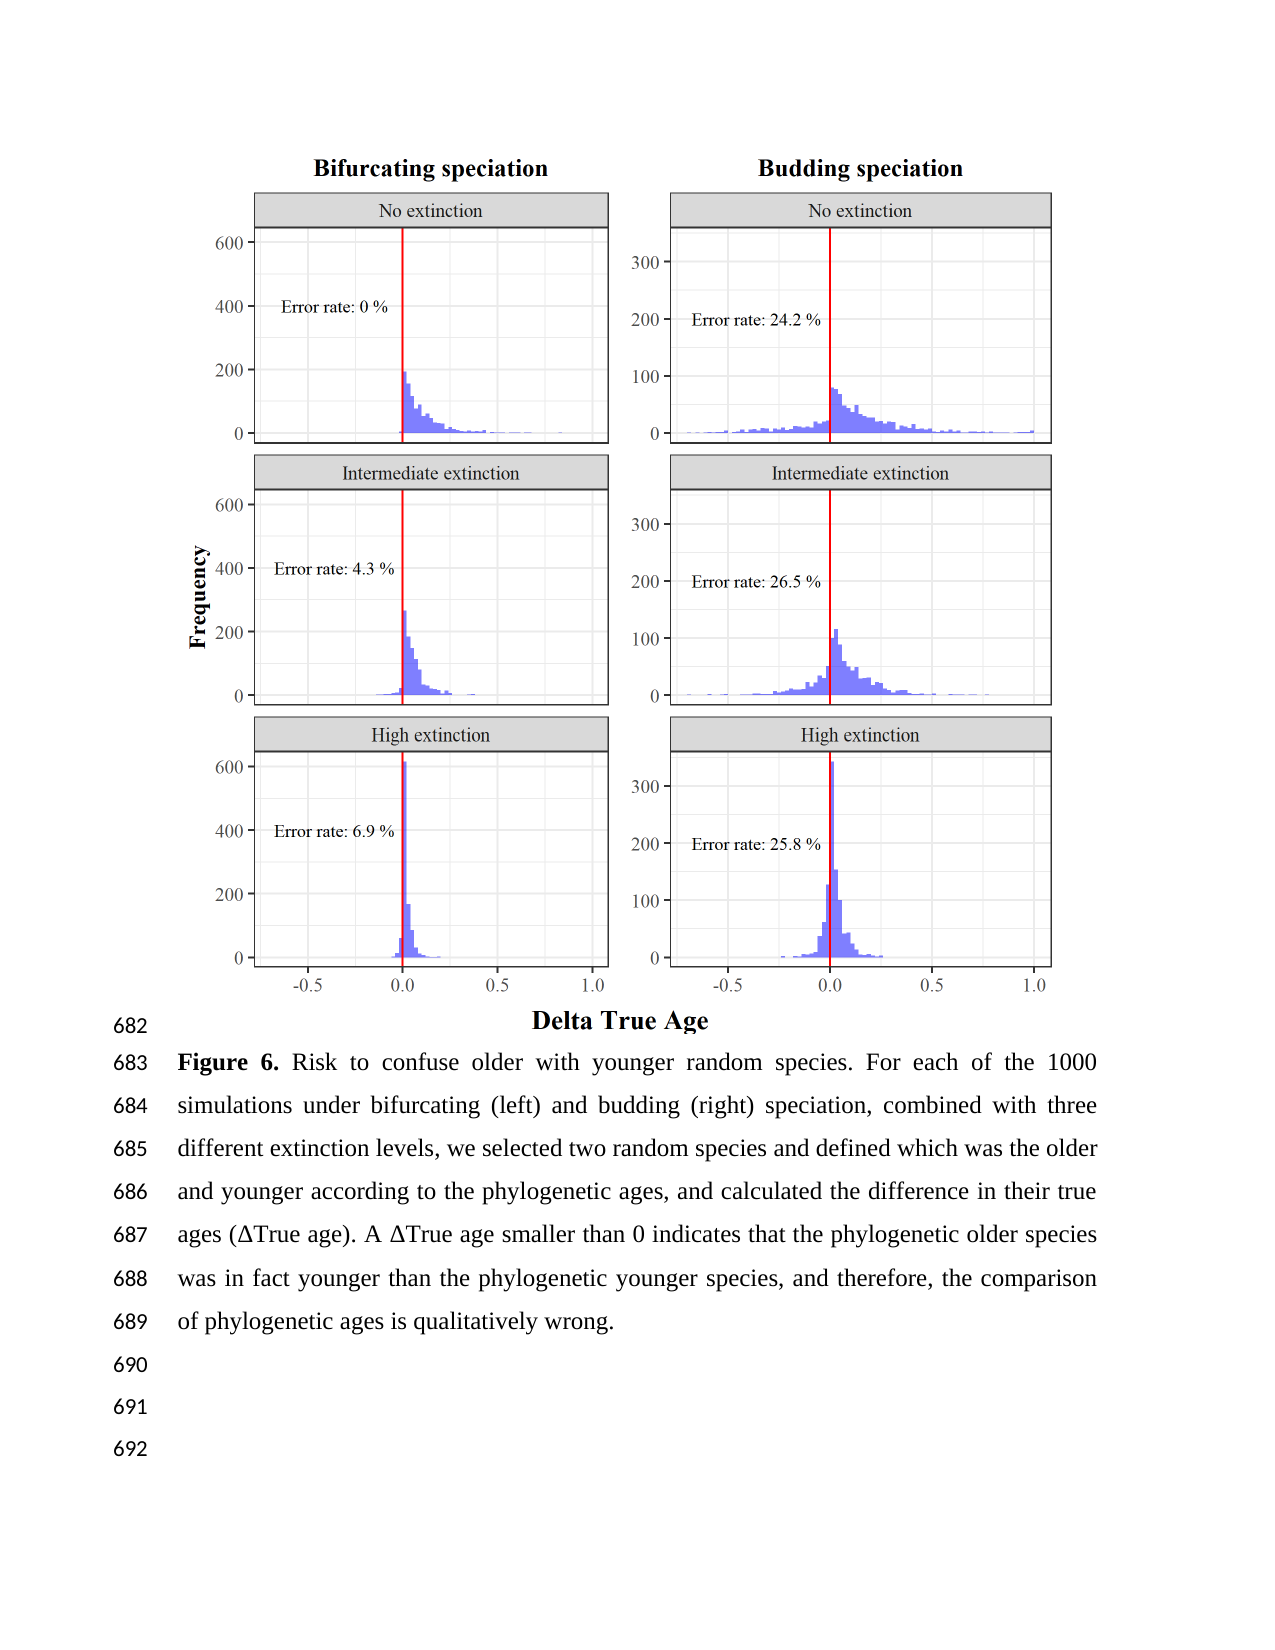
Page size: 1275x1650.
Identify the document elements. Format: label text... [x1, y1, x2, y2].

picture [177, 147, 1063, 1034]
text Figure 6. Risk to confuse older with younger random species. For each of the 1000 simulations under bifurcating (left) and budding (right) speciation, combined with three different extinction levels, we selected two random species and defined which was the older and younger according to the phylogenetic ages, and calculated the difference in their true ages (ΔTrue age). A ΔTrue age smaller than 0 indicates that the phylogenetic older species was in fact younger than the phylogenetic younger species, and therefore, the comparison of phylogenetic ages is qualitatively wrong. [177, 1047, 1098, 1334]
